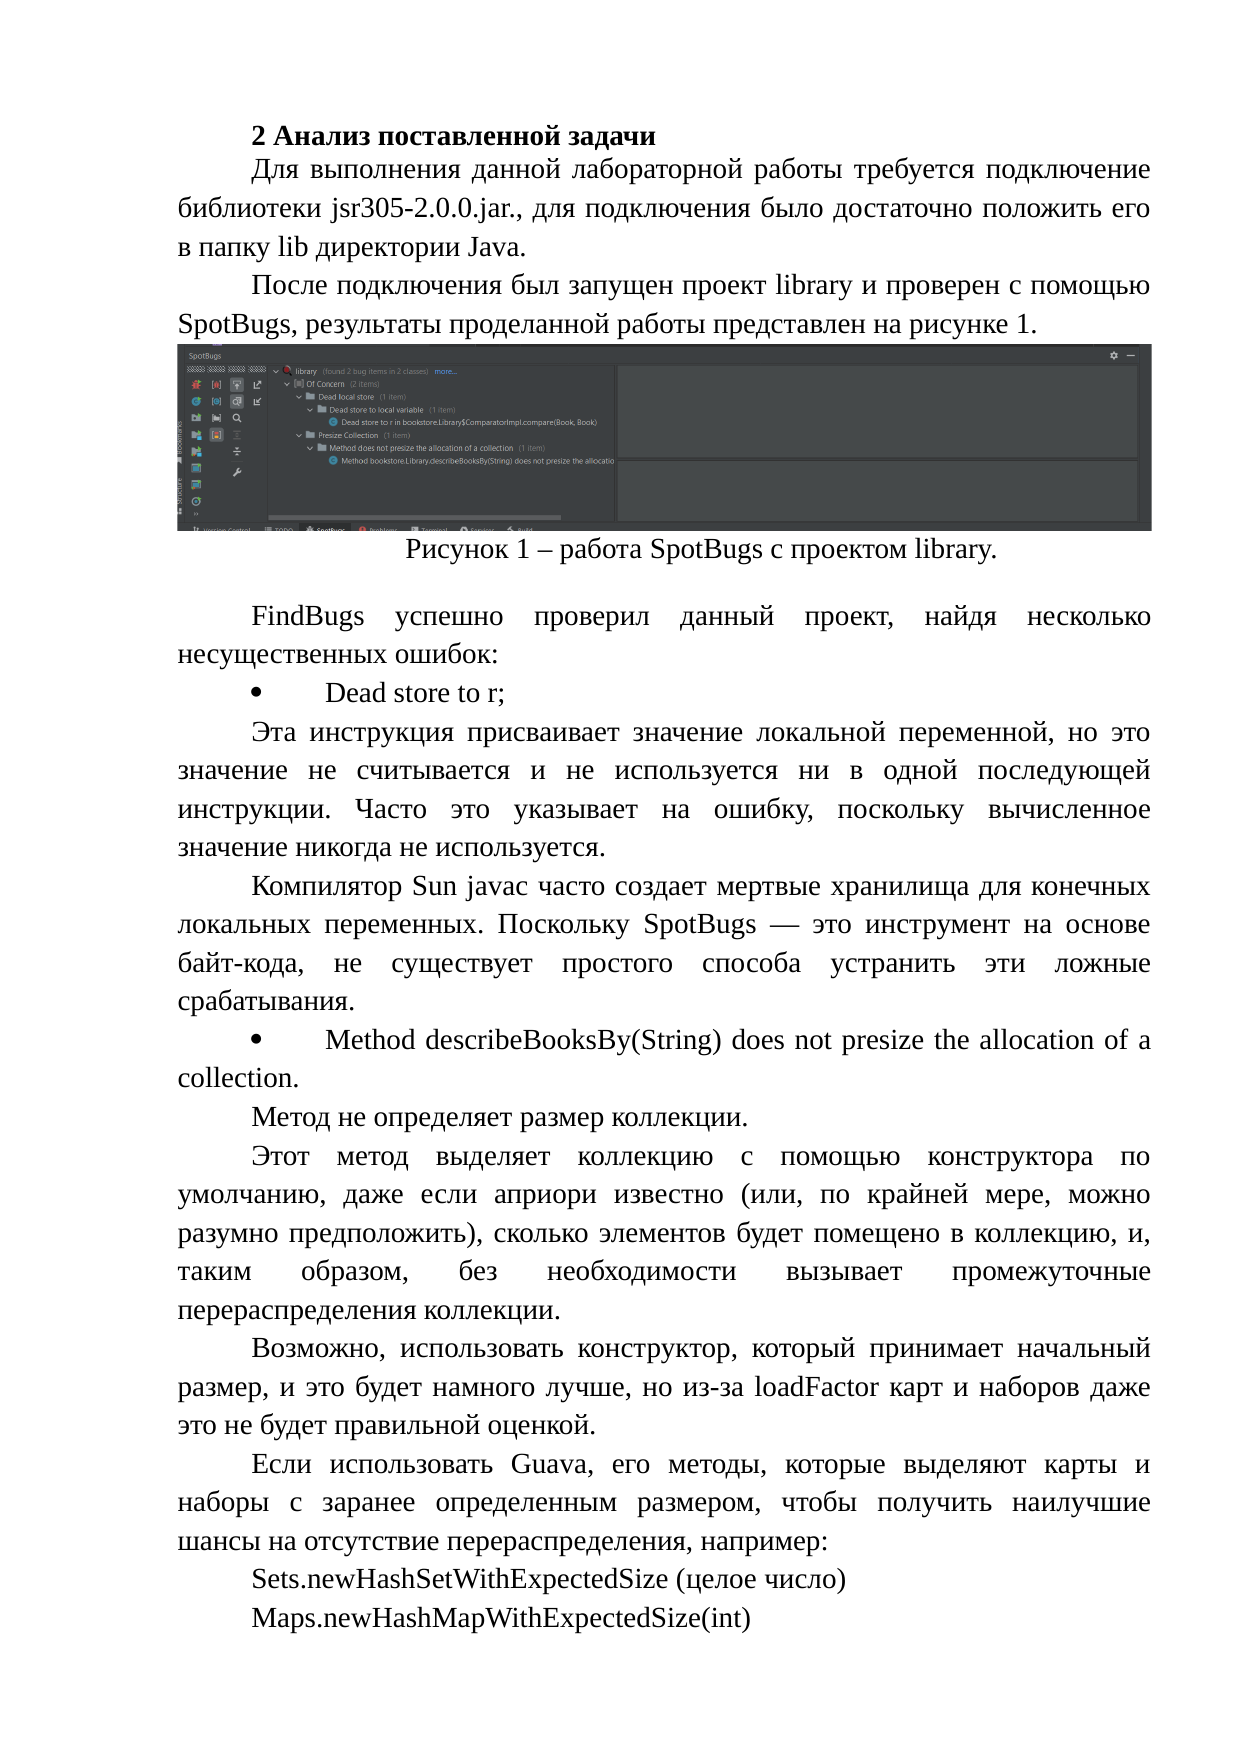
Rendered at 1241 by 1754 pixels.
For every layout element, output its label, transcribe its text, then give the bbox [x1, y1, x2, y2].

text Этот метод выделяет коллекцию с помощью конструктора по умолчанию, даже если априори известно (или, по крайней мере, можно разумно предположить), сколько элементов будет помещено в коллекцию, и, таким образом, без необходимости вызывает промежуточные перераспределения коллекции. [177, 1138, 1152, 1325]
text После подключения был запущен проект library и проверен с помощью SpotBugs, результаты проделанной работы представлен на рисунке 1. [177, 267, 1152, 339]
text Возможно, использовать конструктор, который принимает начальный размер, и это будет намного лучше, но из-за loadFactor карт и наборов даже это не будет правильной оценкой. [177, 1330, 1152, 1441]
text FindBugs успешно проверил данный проект, найдя несколько несущественных ошибок: [177, 598, 1152, 670]
text Эта инструкция присваивает значение локальной переменной, но это значение не считывается и не используется ни в одной последующей инструкции. Часто это указывает на ошибку, поскольку вычисленное значение никогда не используется. [177, 714, 1152, 863]
text Для выполнения данной лабораторной работы требуется подключение библиотеки jsr305-2.0.0.jar., для подключения было достаточно положить его в папку lib директории Java. [177, 152, 1152, 262]
text Компилятор Sun javac часто создает мертвые хранилища для конечных локальных переменных. Поскольку SpotBugs — это инструмент на основе байт-кода, не существует простого способа устранить эти ложные срабатывания. [177, 868, 1152, 1017]
text Maps.newHashMapWithExpectedSize(int) [177, 1600, 1152, 1634]
text Метод не определяет размер коллекции. [177, 1099, 1152, 1133]
text Sets.newHashSetWithExpectedSize (целое число) [177, 1562, 1152, 1595]
text 2 Анализ поставленной задачи [177, 118, 1152, 152]
text Если использовать Guava, его методы, которые выделяют карты и наборы с заранее определенным размером, чтобы получить наилучшие шансы на отсутствие перераспределения, например: [177, 1446, 1152, 1557]
list Dead store to r; [177, 675, 1152, 709]
text Рисунок 1 – работа SpotBugs с проектом library. [177, 531, 1152, 564]
picture [177, 344, 1152, 531]
list Method describeBooksBy(String) does not presize the allocation of a collection. [177, 1022, 1152, 1094]
